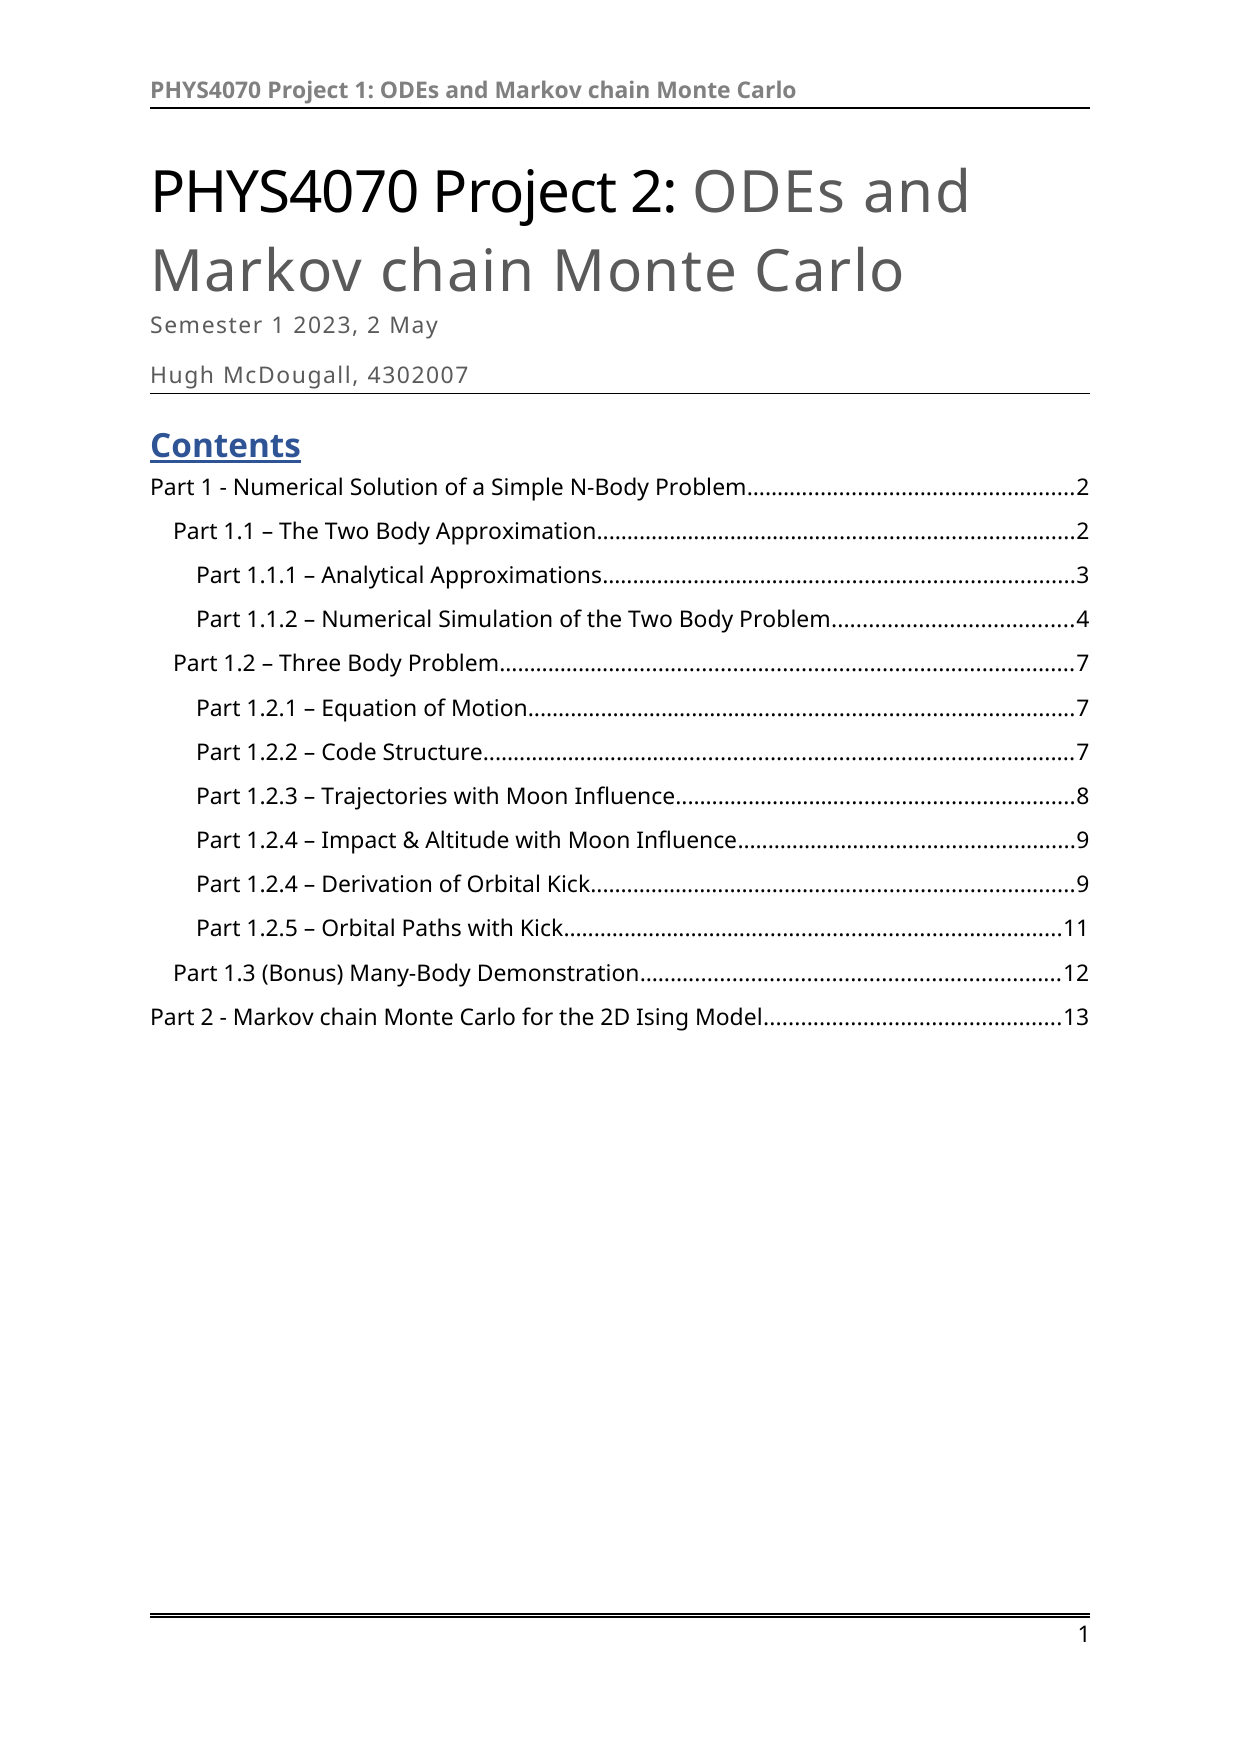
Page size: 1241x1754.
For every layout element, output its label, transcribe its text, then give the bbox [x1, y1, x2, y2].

subtitle Semester 1 2023, 2 May [150, 309, 1090, 340]
title PHYS4070 Project 2: ODEs and Markov chain Monte Carlo [150, 150, 1090, 309]
subtitle Hugh McDougall, 4302007 [150, 359, 1090, 393]
